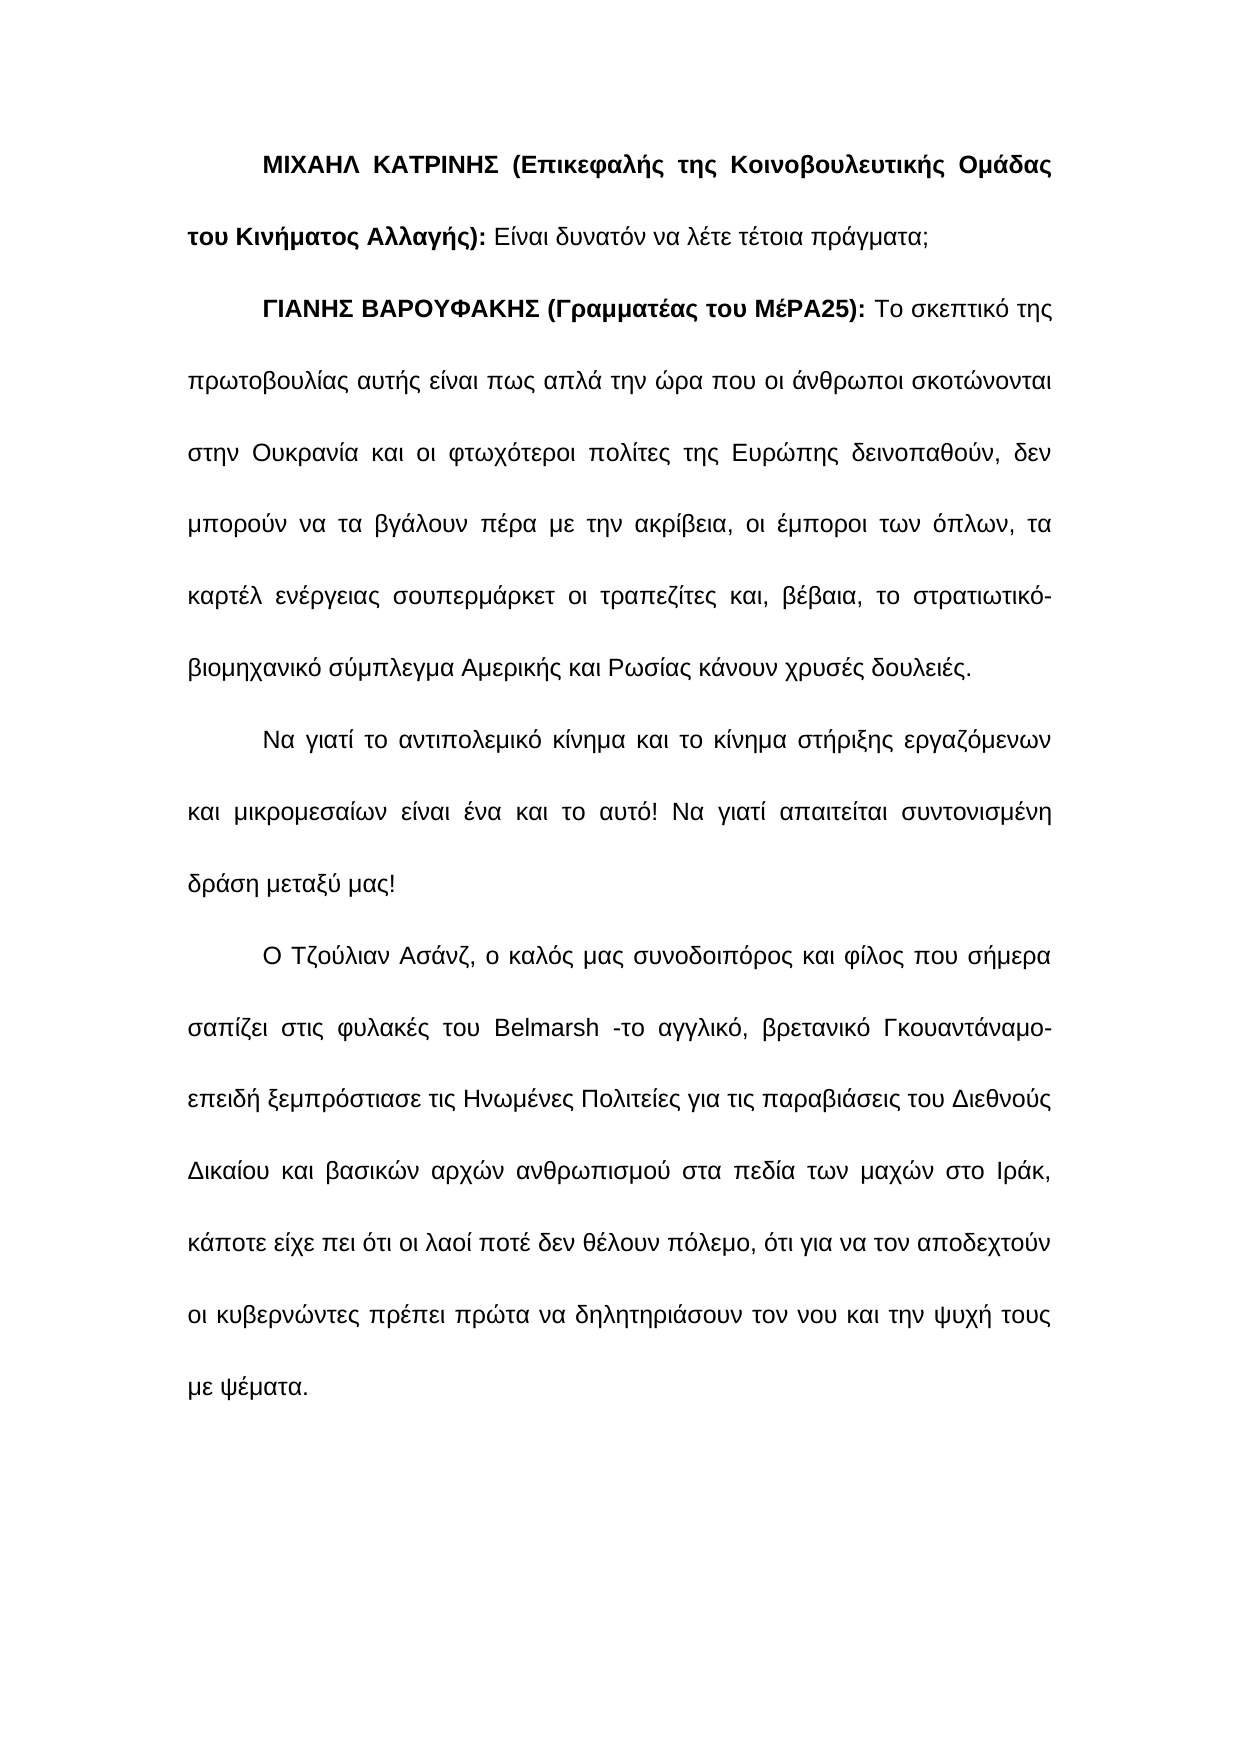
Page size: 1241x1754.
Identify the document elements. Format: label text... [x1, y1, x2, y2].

text Ο Τζούλιαν Ασάνζ, ο καλός μας συνοδοιπόρος και φίλος που σήμερα σαπίζει στις φυλακές του Belmarsh -το αγγλικό, βρετανικό Γκουαντάναμο- επειδή ξεμπρόστιασε τις Ηνωμένες Πολιτείες για τις παραβιάσεις του Διεθνούς Δικαίου και βασικών αρχών ανθρωπισμού στα πεδία των μαχών στο Ιράκ, κάποτε είχε πει ότι οι λαοί ποτέ δεν θέλουν πόλεμο, ότι για να τον αποδεχτούν οι κυβερνώντες πρέπει πρώτα να δηλητηριάσουν τον νου και την ψυχή τους με ψέματα. [187, 941, 1053, 1401]
text ΜΙΧΑΗΛ ΚΑΤΡΙΝΗΣ (Επικεφαλής της Κοινοβουλευτικής Ομάδας του Κινήματος Αλλαγής): Είναι δυνατόν να λέτε τέτοια πράγματα; [187, 150, 1053, 251]
text ΓΙΑΝΗΣ ΒΑΡΟΥΦΑΚΗΣ (Γραμματέας του ΜέΡΑ25): Το σκεπτικό της πρωτοβουλίας αυτής είναι πως απλά την ώρα που οι άνθρωποι σκοτώνονται στην Ουκρανία και οι φτωχότεροι πολίτες της Ευρώπης δεινοπαθούν, δεν μπορούν να τα βγάλουν πέρα με την ακρίβεια, οι έμποροι των όπλων, τα καρτέλ ενέργειας σουπερμάρκετ οι τραπεζίτες και, βέβαια, το στρατιωτικό-βιομηχανικό σύμπλεγμα Αμερικής και Ρωσίας κάνουν χρυσές δουλειές. [187, 294, 1053, 682]
text Να γιατί το αντιπολεμικό κίνημα και το κίνημα στήριξης εργαζόμενων και μικρομεσαίων είναι ένα και το αυτό! Να γιατί απαιτείται συντονισμένη δράση μεταξύ μας! [187, 725, 1053, 897]
